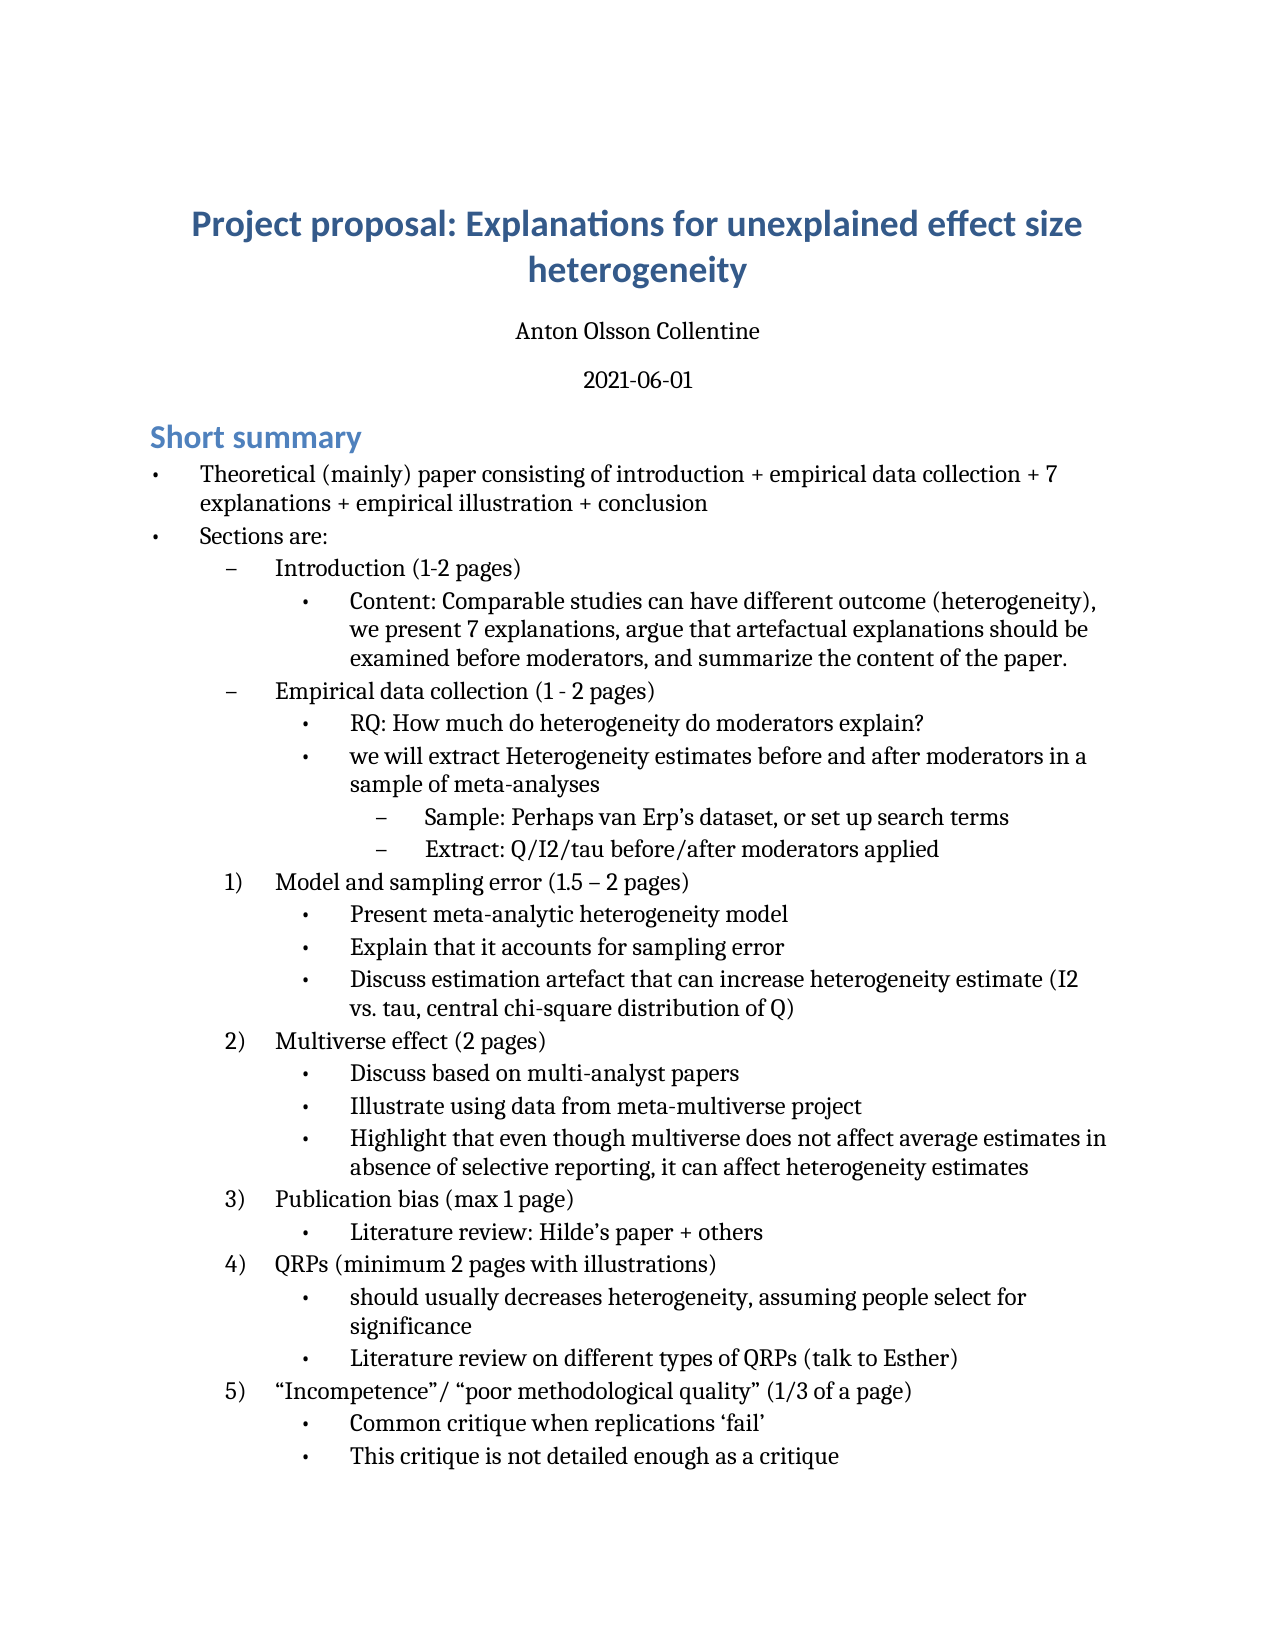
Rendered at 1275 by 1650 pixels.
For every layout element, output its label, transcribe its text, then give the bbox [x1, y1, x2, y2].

list Sample: Perhaps van Erp’s dataset, or set up search terms [375, 803, 1125, 832]
list Empirical data collection (1 - 2 pages) [225, 677, 1125, 705]
list Multiverse effect (2 pages) [225, 1027, 1125, 1055]
list This critique is not detailed enough as a critique [300, 1442, 1125, 1470]
list Illustrate using data from meta-multiverse project [300, 1092, 1125, 1120]
list QRPs (minimum 2 pages with illustrations) [225, 1250, 1125, 1279]
subtitle Short summary [150, 416, 1125, 457]
list Publication bias (max 1 page) [225, 1185, 1125, 1214]
list Model and sampling error (1.5 – 2 pages) [225, 868, 1125, 897]
list Literature review on different types of QRPs (talk to Esther) [300, 1344, 1125, 1373]
list Present meta-analytic heterogeneity model [300, 900, 1125, 929]
list Extract: Q/I2/tau before/after moderators applied [375, 835, 1125, 864]
list we will extract Heterogeneity estimates before and after moderators in a sample of meta-analyses [300, 742, 1125, 799]
list “Incompetence”/ “poor methodological quality” (1/3 of a page) [225, 1377, 1125, 1405]
list Highlight that even though multiverse does not affect average estimates in absence of selective reporting, it can affect heterogeneity estimates [300, 1124, 1125, 1182]
list should usually decreases heterogeneity, assuming people select for significance [300, 1283, 1125, 1340]
text 2021-06-01 [150, 366, 1125, 395]
text Anton Olsson Collentine [150, 317, 1125, 345]
list Introduction (1-2 pages) [225, 554, 1125, 583]
list Theoretical (mainly) paper consisting of introduction + empirical data collection + 7 explanations + empirical illustration + conclusion [150, 460, 1125, 518]
list Discuss estimation artefact that can increase heterogeneity estimate (I2 vs. tau, central chi-square distribution of Q) [300, 965, 1125, 1023]
list Discuss based on multi-analyst papers [300, 1059, 1125, 1088]
list Literature review: Hilde’s paper + others [300, 1218, 1125, 1247]
title Project proposal: Explanations for unexplained effect size heterogeneity [150, 200, 1125, 292]
list Explain that it accounts for sampling error [300, 933, 1125, 962]
list Content: Comparable studies can have different outcome (heterogeneity), we present 7 explanations, argue that artefactual explanations should be examined before moderators, and summarize the content of the paper. [300, 587, 1125, 673]
list Sections are: [150, 522, 1125, 550]
list Common critique when replications ‘fail’ [300, 1409, 1125, 1438]
list RQ: How much do heterogeneity do moderators explain? [300, 709, 1125, 738]
